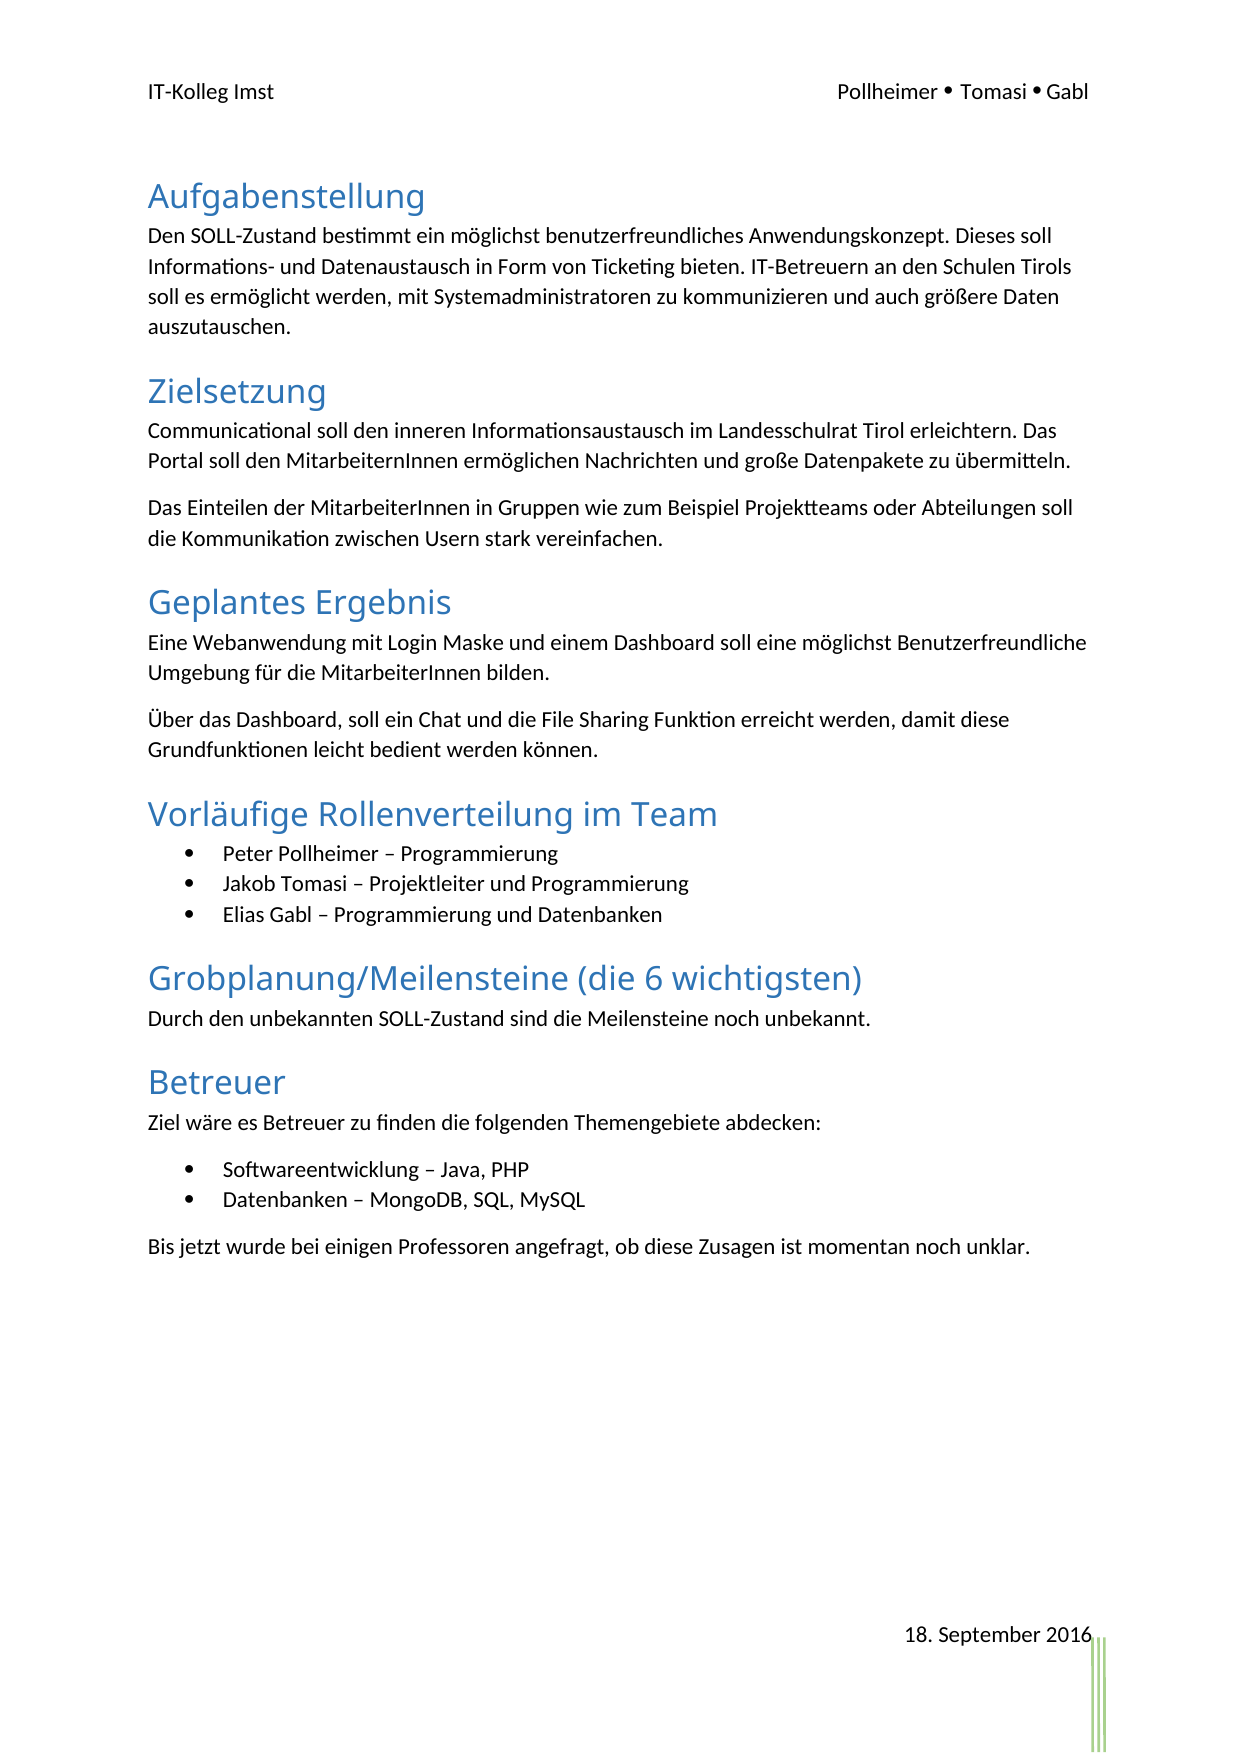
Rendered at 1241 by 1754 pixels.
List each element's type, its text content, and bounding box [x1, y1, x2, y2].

list Datenbanken – MongoDB, SQL, MySQL [185, 1185, 1093, 1213]
text Communicational soll den inneren Informationsaustausch im Landesschulrat Tirol erleichtern. Das Portal soll den MitarbeiternInnen ermöglichen Nachrichten und große Datenpakete zu übermitteln. [148, 416, 1093, 474]
text Über das Dashboard, soll ein Chat und die File Sharing Funktion erreicht werden, damit diese Grundfunktionen leicht bedient werden können. [148, 705, 1093, 763]
list Peter Pollheimer – Programmierung [185, 839, 1093, 867]
text Bis jetzt wurde bei einigen Professoren angefragt, ob diese Zusagen ist momentan noch unklar. [148, 1232, 1093, 1260]
list Softwareentwicklung – Java, PHP [185, 1155, 1093, 1183]
list Elias Gabl – Programmierung und Datenbanken [185, 900, 1093, 928]
text Den SOLL-Zustand bestimmt ein möglichst benutzerfreundliches Anwendungskonzept. Dieses soll Informations- und Datenaustausch in Form von Ticketing bieten. IT-Betreuern an den Schulen Tirols soll es ermöglicht werden, mit Systemadministratoren zu kommunizieren und auch größere Daten auszutauschen. [148, 222, 1093, 340]
text Eine Webanwendung mit Login Maske und einem Dashboard soll eine möglichst Benutzerfreundliche Umgebung für die MitarbeiterInnen bilden. [148, 628, 1093, 686]
subtitle Grobplanung/Meilensteine (die 6 wichtigsten) [148, 955, 1093, 1000]
text Das Einteilen der MitarbeiterInnen in Gruppen wie zum Beispiel Projektteams oder Abteilungen soll die Kommunikation zwischen Usern stark vereinfachen. [148, 493, 1093, 552]
subtitle Zielsetzung [148, 367, 1093, 413]
subtitle Aufgabenstellung [148, 173, 1093, 218]
subtitle Vorläufige Rollenverteilung im Team [148, 790, 1093, 836]
subtitle Geplantes Ergebnis [148, 579, 1093, 624]
text Durch den unbekannten SOLL-Zustand sind die Meilensteine noch unbekannt. [148, 1004, 1093, 1032]
text Ziel wäre es Betreuer zu finden die folgenden Themengebiete abdecken: [148, 1108, 1093, 1136]
subtitle Betreuer [148, 1059, 1093, 1104]
list Jakob Tomasi – Projektleiter und Programmierung [185, 869, 1093, 897]
